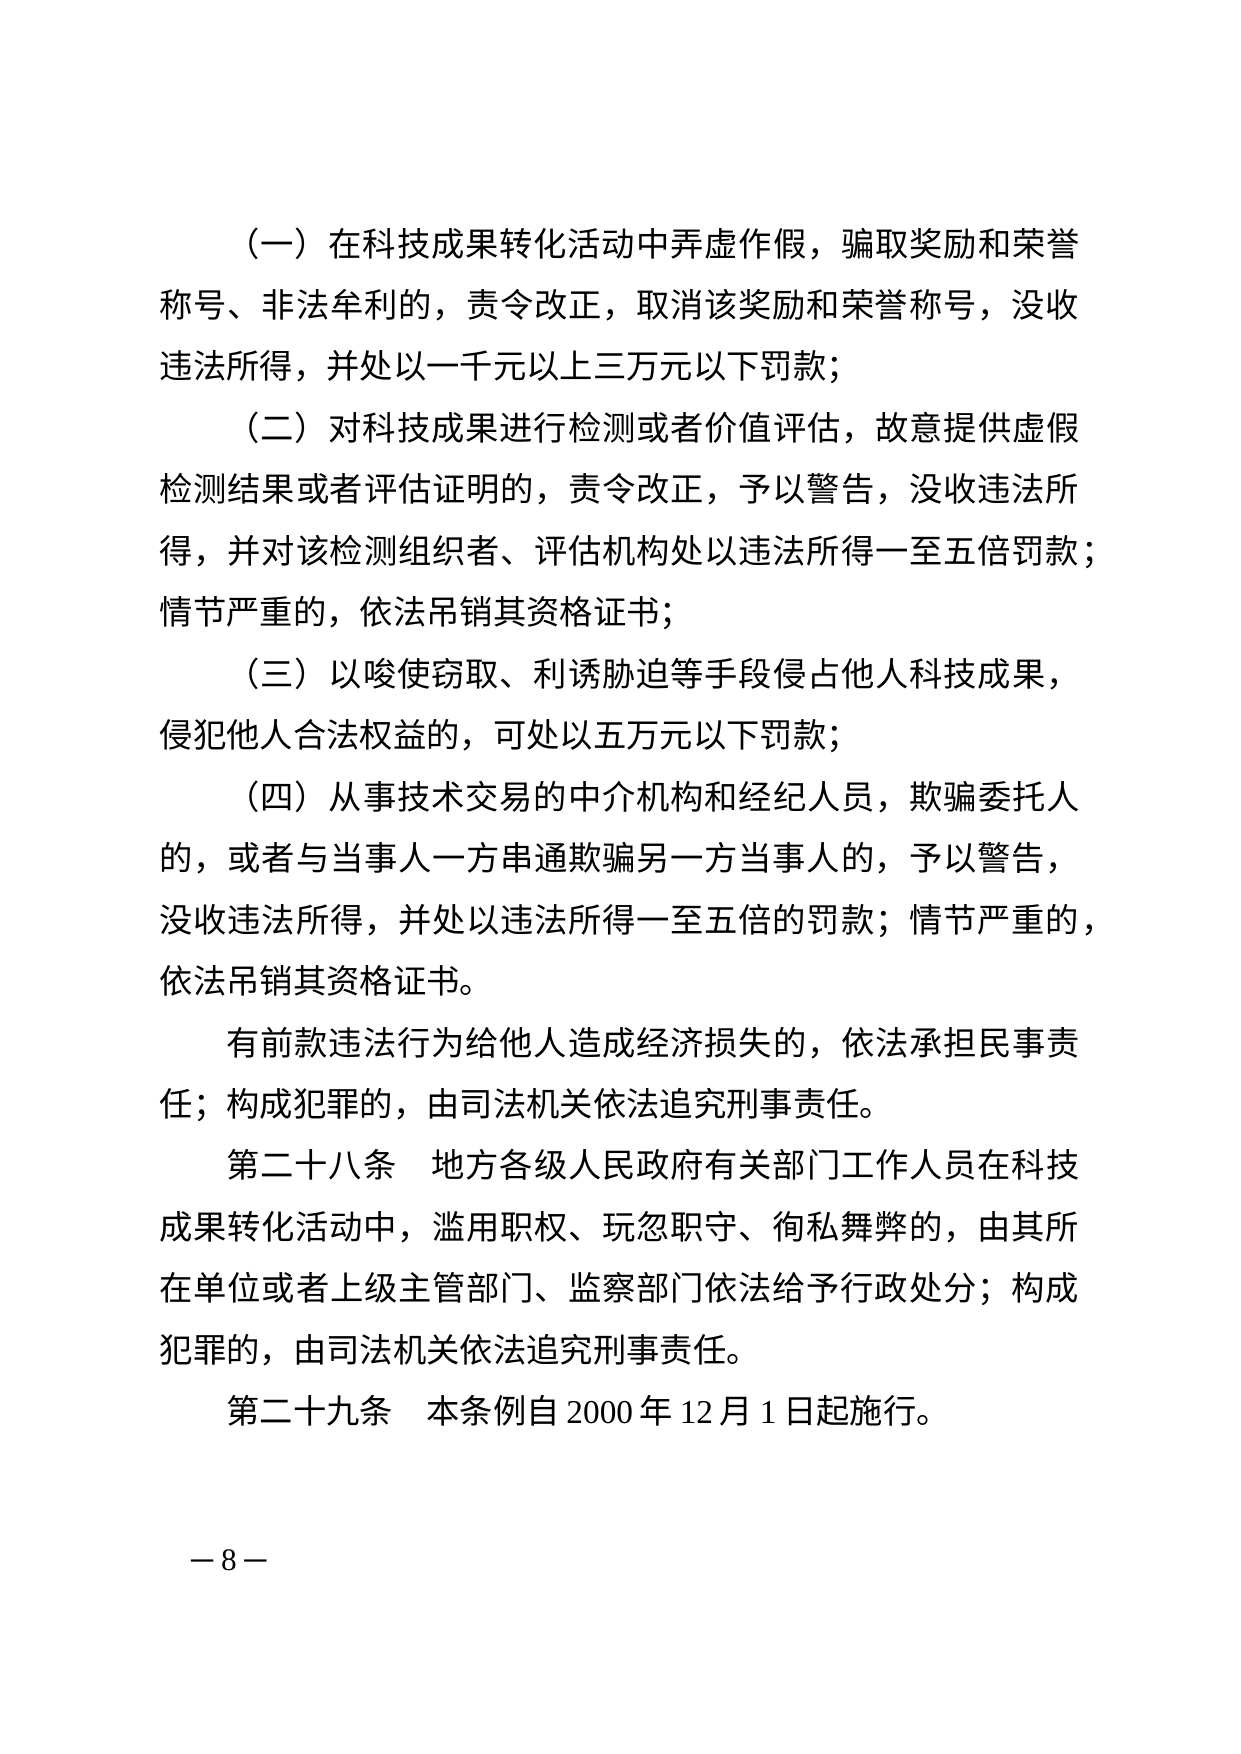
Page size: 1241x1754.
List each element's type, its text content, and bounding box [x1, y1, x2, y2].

text 第二十八条 地方各级人民政府有关部门工作人员在科技成果转化活动中，滥用职权、玩忽职守、徇私舞弊的，由其所在单位或者上级主管部门、监察部门依法给予行政处分；构成犯罪的，由司法机关依法追究刑事责任。 [159, 1129, 1081, 1374]
text （二）对科技成果进行检测或者价值评估，故意提供虚假检测结果或者评估证明的，责令改正，予以警告，没收违法所得，并对该检测组织者、评估机构处以违法所得一至五倍罚款；情节严重的，依法吊销其资格证书； [159, 391, 1081, 637]
text （四）从事技术交易的中介机构和经纪人员，欺骗委托人的，或者与当事人一方串通欺骗另一方当事人的，予以警告，没收违法所得，并处以违法所得一至五倍的罚款；情节严重的，依法吊销其资格证书。 [159, 760, 1081, 1006]
text （三）以唆使窃取、利诱胁迫等手段侵占他人科技成果，侵犯他人合法权益的，可处以五万元以下罚款； [159, 637, 1081, 760]
text 第二十九条 本条例自2000年12月1日起施行。 [159, 1374, 1081, 1436]
text （一）在科技成果转化活动中弄虚作假，骗取奖励和荣誉称号、非法牟利的，责令改正，取消该奖励和荣誉称号，没收违法所得，并处以一千元以上三万元以下罚款； [159, 207, 1081, 391]
text 有前款违法行为给他人造成经济损失的，依法承担民事责任；构成犯罪的，由司法机关依法追究刑事责任。 [159, 1006, 1081, 1129]
